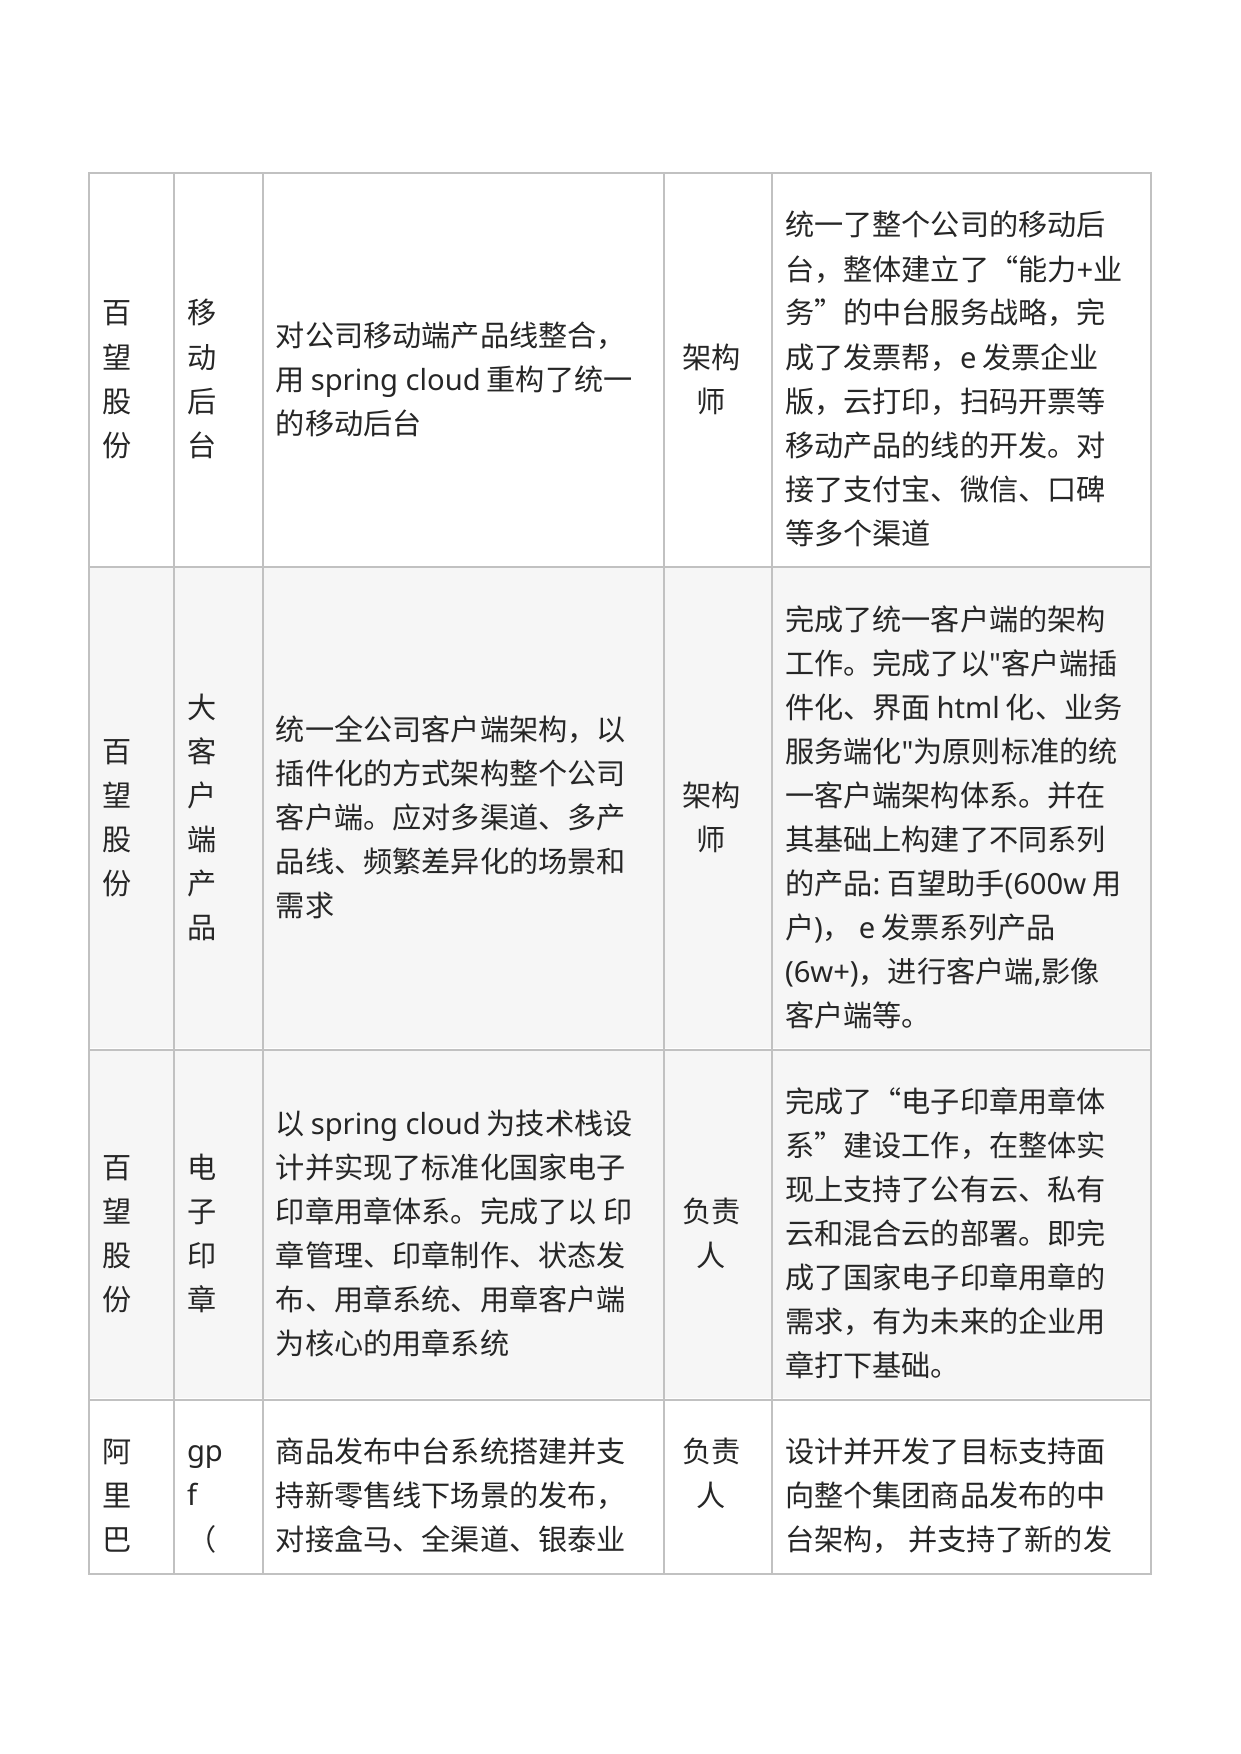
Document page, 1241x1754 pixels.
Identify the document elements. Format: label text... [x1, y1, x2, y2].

table_cell 大客户端产品 [175, 568, 262, 1048]
table_cell 百望股份 [90, 568, 173, 1048]
table_cell 以spring cloud为技术栈设计并实现了标准化国家电子印章用章体系。完成了以 印章管理、印章制作、状态发布、用章系统、用章客户端为核心的用章系统 [264, 1051, 663, 1398]
table_cell 百望股份 [90, 174, 173, 566]
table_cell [264, 1401, 663, 1572]
table_cell 架构师 [665, 568, 771, 1048]
table_cell 完成了统一客户端的架构工作。完成了以"客户端插件化、界面html化、业务服务端化"为原则标准的统一客户端架构体系。并在其基础上构建了不同系列的产品: 百望助手(600w用户)， e发票系列产品(6w+)，进行客户端,影像客户端等。 [773, 568, 1150, 1048]
table_cell 百望股份 [90, 1051, 173, 1398]
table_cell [773, 1401, 1150, 1572]
table_cell 完成了“电子印章用章体系”建设工作，在整体实现上支持了公有云、私有云和混合云的部署。即完成了国家电子印章用章的需求，有为未来的企业用章打下基础。 [773, 1051, 1150, 1398]
table_cell gpf（商品发布中台） [175, 1401, 262, 1572]
table_cell 统一全公司客户端架构，以插件化的方式架构整个公司客户端。应对多渠道、多产品线、频繁差异化的场景和需求 [264, 568, 663, 1048]
table_cell 移动后台 [175, 174, 262, 566]
table_cell 负责人 [665, 1051, 771, 1398]
table_cell 架构师 [665, 174, 771, 566]
table_cell 负责人 [665, 1401, 771, 1572]
table_cell 阿里巴巴 [90, 1401, 173, 1572]
table_cell 电子印章 [175, 1051, 262, 1398]
table_cell 对公司移动端产品线整合，用spring cloud重构了统一的移动后台 [264, 174, 663, 566]
table_cell 统一了整个公司的移动后台，整体建立了“能力+业务”的中台服务战略，完成了发票帮，e发票企业版，云打印，扫码开票等移动产品的线的开发。对接了支付宝、微信、口碑等多个渠道 [773, 174, 1150, 566]
